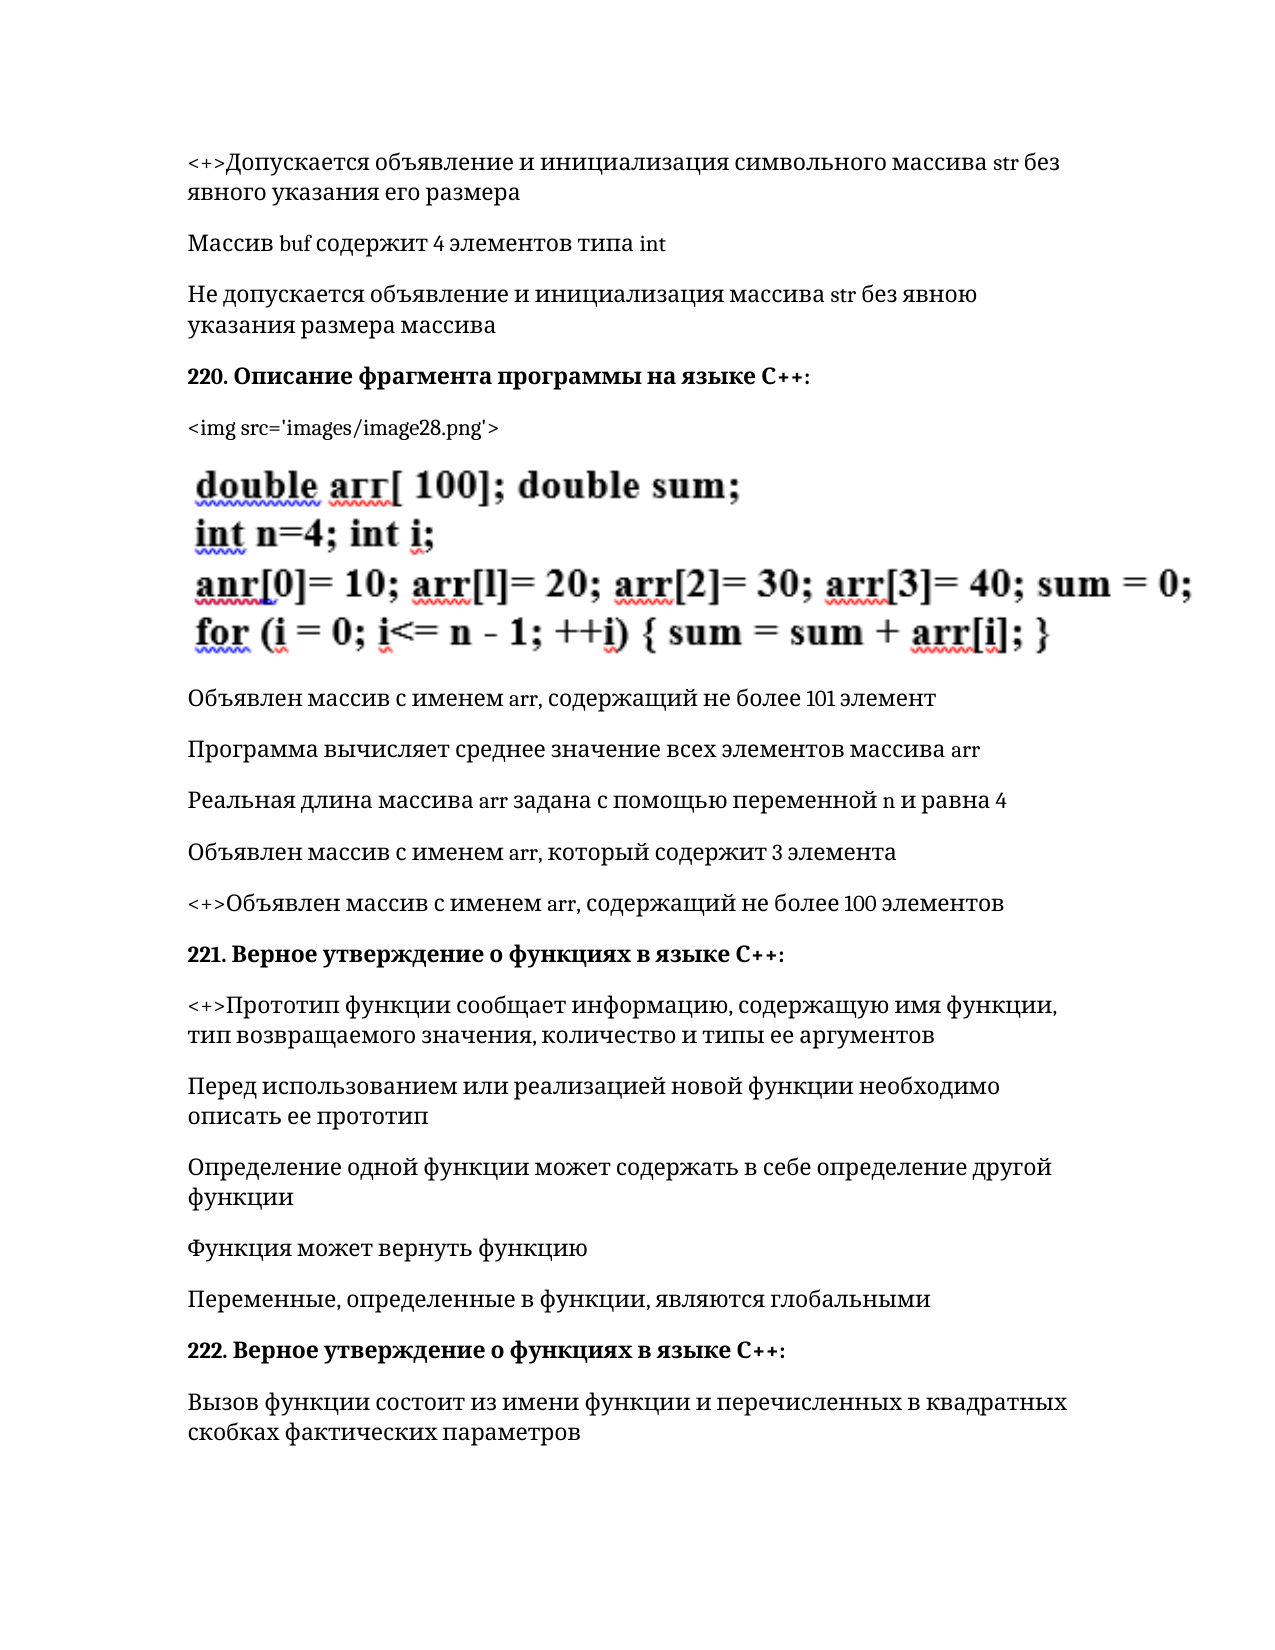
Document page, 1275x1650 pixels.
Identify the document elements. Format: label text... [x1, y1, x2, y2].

text Массив buf содержит 4 элементов типа int [187, 231, 1087, 258]
text Не допускается объявление и инициализация массива str без явною указания размера массива [187, 282, 1087, 339]
text Объявлен массив с именем arr, который содержит 3 элемента [187, 839, 1087, 866]
text <+>Прототип функции сообщает информацию, содержащую имя функции, тип возвращаемого значения, количество и типы ее аргументов [187, 992, 1087, 1049]
text Программа вычисляет среднее значение всех элементов массива arr [187, 737, 1087, 763]
picture [187, 465, 1236, 662]
text Переменные, определенные в функции, являются глобальными [187, 1287, 1087, 1313]
text 220. Описание фрагмента программы на языке С++: [187, 363, 1087, 390]
text <+>Объявлен массив с именем arr, содержащий не более 100 элементов [187, 890, 1087, 917]
text 221. Верное утверждение о функциях в языке С++: [187, 941, 1087, 968]
text 222. Верное утверждение о функциях в языке С++: [187, 1338, 1087, 1364]
text Определение одной функции может содержать в себе определение другой функции [187, 1155, 1087, 1211]
text Вызов функции состоит из имени функции и перечисленных в квадратных скобках фактических параметров [187, 1389, 1087, 1446]
text Объявлен массив с именем arr, содержащий не более 101 элемент [187, 686, 1087, 712]
text Перед использованием или реализацией новой функции необходимо описать ее прототип [187, 1074, 1087, 1130]
text Функция может вернуть функцию [187, 1236, 1087, 1262]
text Реальная длина массива arr задана с помощью переменной n и равна 4 [187, 788, 1087, 814]
text <+>Допускается объявление и инициализация символьного массива str без явного указания его размера [187, 150, 1087, 207]
text <img src='images/image28.png'> [187, 414, 1087, 441]
